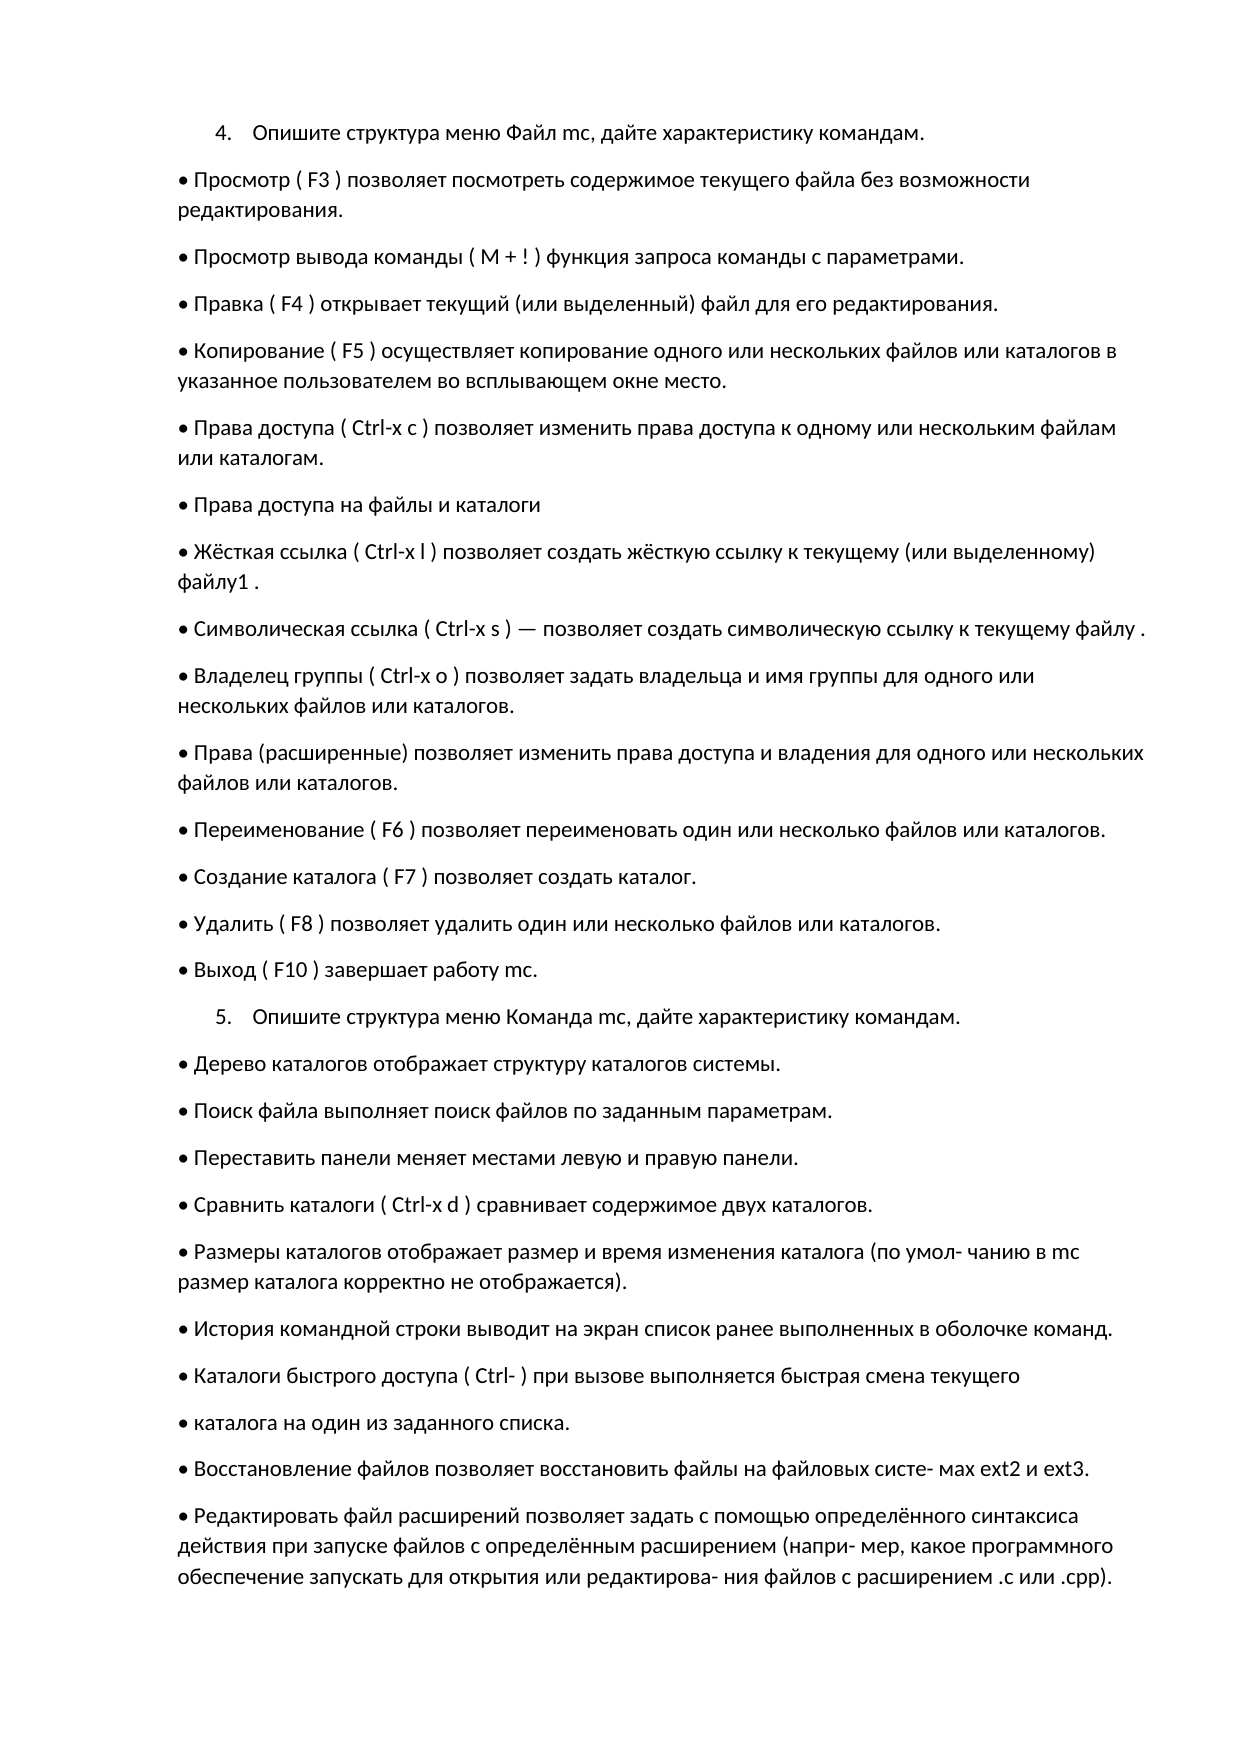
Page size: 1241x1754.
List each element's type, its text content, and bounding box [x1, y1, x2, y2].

text • Копирование ( F5 ) осуществляет копирование одного или нескольких файлов или каталогов в указанное пользователем во всплывающем окне место. [177, 336, 1152, 394]
text • Сравнить каталоги ( Ctrl-x d ) сравнивает содержимое двух каталогов. [177, 1190, 1152, 1218]
text • Дерево каталогов отображает структуру каталогов системы. [177, 1049, 1152, 1077]
text • Переименование ( F6 ) позволяет переименовать один или несколько файлов или каталогов. [177, 815, 1152, 843]
text • Жёсткая ссылка ( Ctrl-x l ) позволяет создать жёсткую ссылку к текущему (или выделенному) файлу1 . [177, 537, 1152, 595]
text • История командной строки выводит на экран список ранее выполненных в оболочке команд. [177, 1314, 1152, 1342]
text • Правка ( F4 ) открывает текущий (или выделенный) файл для его редактирования. [177, 289, 1152, 317]
text • Просмотр вывода команды ( М + ! ) функция запроса команды с параметрами. [177, 242, 1152, 270]
text • Символическая ссылка ( Ctrl-x s ) — позволяет создать символическую ссылку к текущему файлу . [177, 614, 1152, 642]
text • Поиск файла выполняет поиск файлов по заданным параметрам. [177, 1096, 1152, 1124]
list Опишите структура меню Команда mc, дайте характеристику командам. [215, 1002, 1152, 1031]
list Опишите структура меню Файл mc, дайте характеристику командам. [215, 118, 1152, 146]
text • Создание каталога ( F7 ) позволяет создать каталог. [177, 862, 1152, 890]
text • Каталоги быстрого доступа ( Ctrl- ) при вызове выполняется быстрая смена текущего [177, 1361, 1152, 1389]
text • Владелец группы ( Ctrl-x o ) позволяет задать владельца и имя группы для одного или нескольких файлов или каталогов. [177, 661, 1152, 719]
text • Удалить ( F8 ) позволяет удалить один или несколько файлов или каталогов. [177, 909, 1152, 937]
text • Права доступа на файлы и каталоги [177, 490, 1152, 518]
text • Восстановление файлов позволяет восстановить файлы на файловых систе- мах ext2 и ext3. [177, 1454, 1152, 1483]
text • Редактировать файл расширений позволяет задать с помощью определённого синтаксиса действия при запуске файлов с определённым расширением (напри- мер, какое программного обеспечение запускать для открытия или редактирова- ния файлов с расширением .c или .cpp). [177, 1501, 1152, 1590]
text • Размеры каталогов отображает размер и время изменения каталога (по умол- чанию в mc размер каталога корректно не отображается). [177, 1237, 1152, 1295]
text • Выход ( F10 ) завершает работу mc. [177, 956, 1152, 984]
text • каталога на один из заданного списка. [177, 1408, 1152, 1436]
text • Переставить панели меняет местами левую и правую панели. [177, 1143, 1152, 1171]
text • Права доступа ( Ctrl-x c ) позволяет изменить права доступа к одному или нескольким файлам или каталогам. [177, 413, 1152, 471]
text • Права (расширенные) позволяет изменить права доступа и владения для одного или нескольких файлов или каталогов. [177, 738, 1152, 796]
text • Просмотр ( F3 ) позволяет посмотреть содержимое текущего файла без возможности редактирования. [177, 165, 1152, 223]
